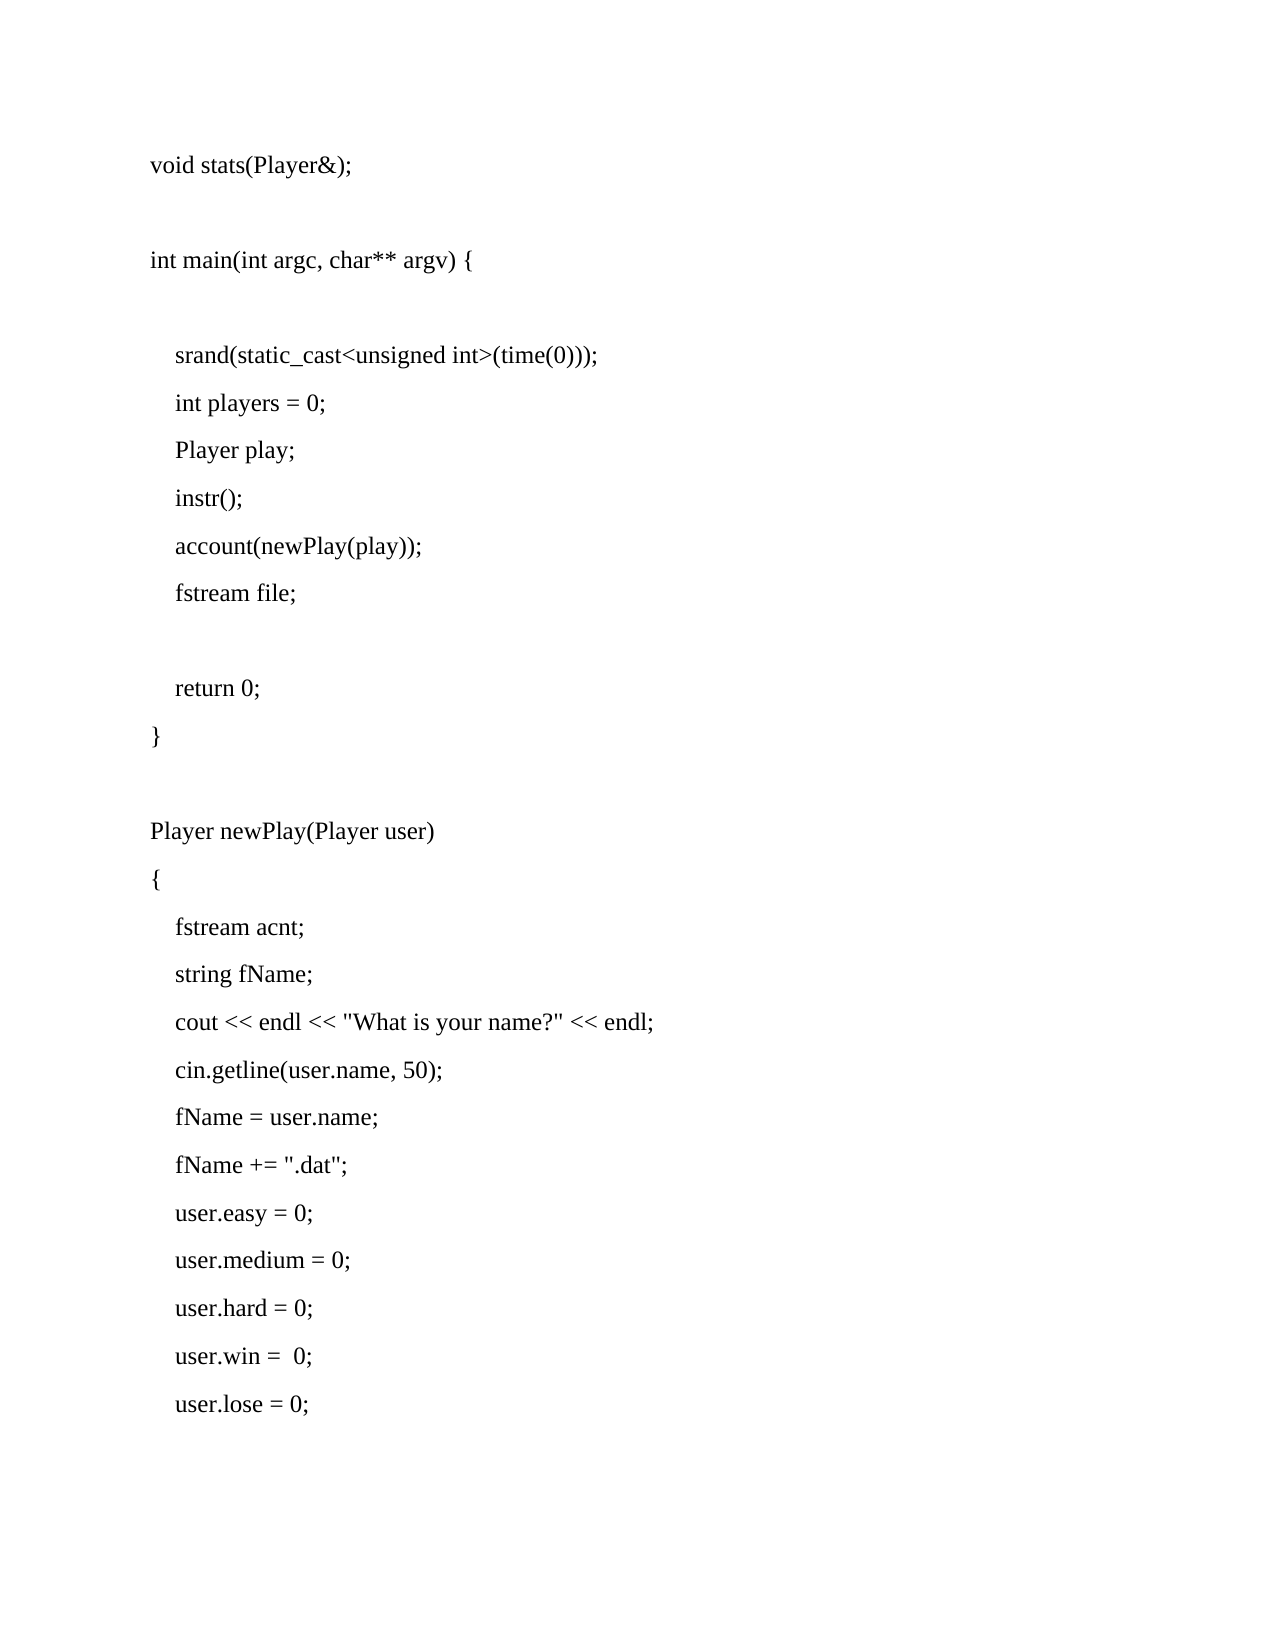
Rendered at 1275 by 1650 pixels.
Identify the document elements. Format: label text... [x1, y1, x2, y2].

text instr(); [150, 483, 1125, 512]
text { [150, 864, 1125, 893]
text fName += ".dat"; [150, 1150, 1125, 1179]
text int players = 0; [150, 388, 1125, 416]
text Player play; [150, 435, 1125, 464]
text return 0; [150, 673, 1125, 702]
text user.hard = 0; [150, 1293, 1125, 1322]
text fName = user.name; [150, 1102, 1125, 1131]
text string fName; [150, 959, 1125, 988]
text Player newPlay(Player user) [150, 816, 1125, 845]
text srand(static_cast<unsigned int>(time(0))); [150, 340, 1125, 369]
text user.win = 0; [150, 1341, 1125, 1370]
text cin.getline(user.name, 50); [150, 1055, 1125, 1083]
text } [150, 721, 1125, 749]
text fstream acnt; [150, 912, 1125, 940]
text user.easy = 0; [150, 1198, 1125, 1227]
text int main(int argc, char** argv) { [150, 245, 1125, 274]
text user.lose = 0; [150, 1389, 1125, 1417]
text user.medium = 0; [150, 1246, 1125, 1274]
text fstream file; [150, 578, 1125, 607]
text cout << endl << "What is your name?" << endl; [150, 1007, 1125, 1036]
text account(newPlay(play)); [150, 531, 1125, 559]
text void stats(Player&); [150, 150, 1125, 179]
